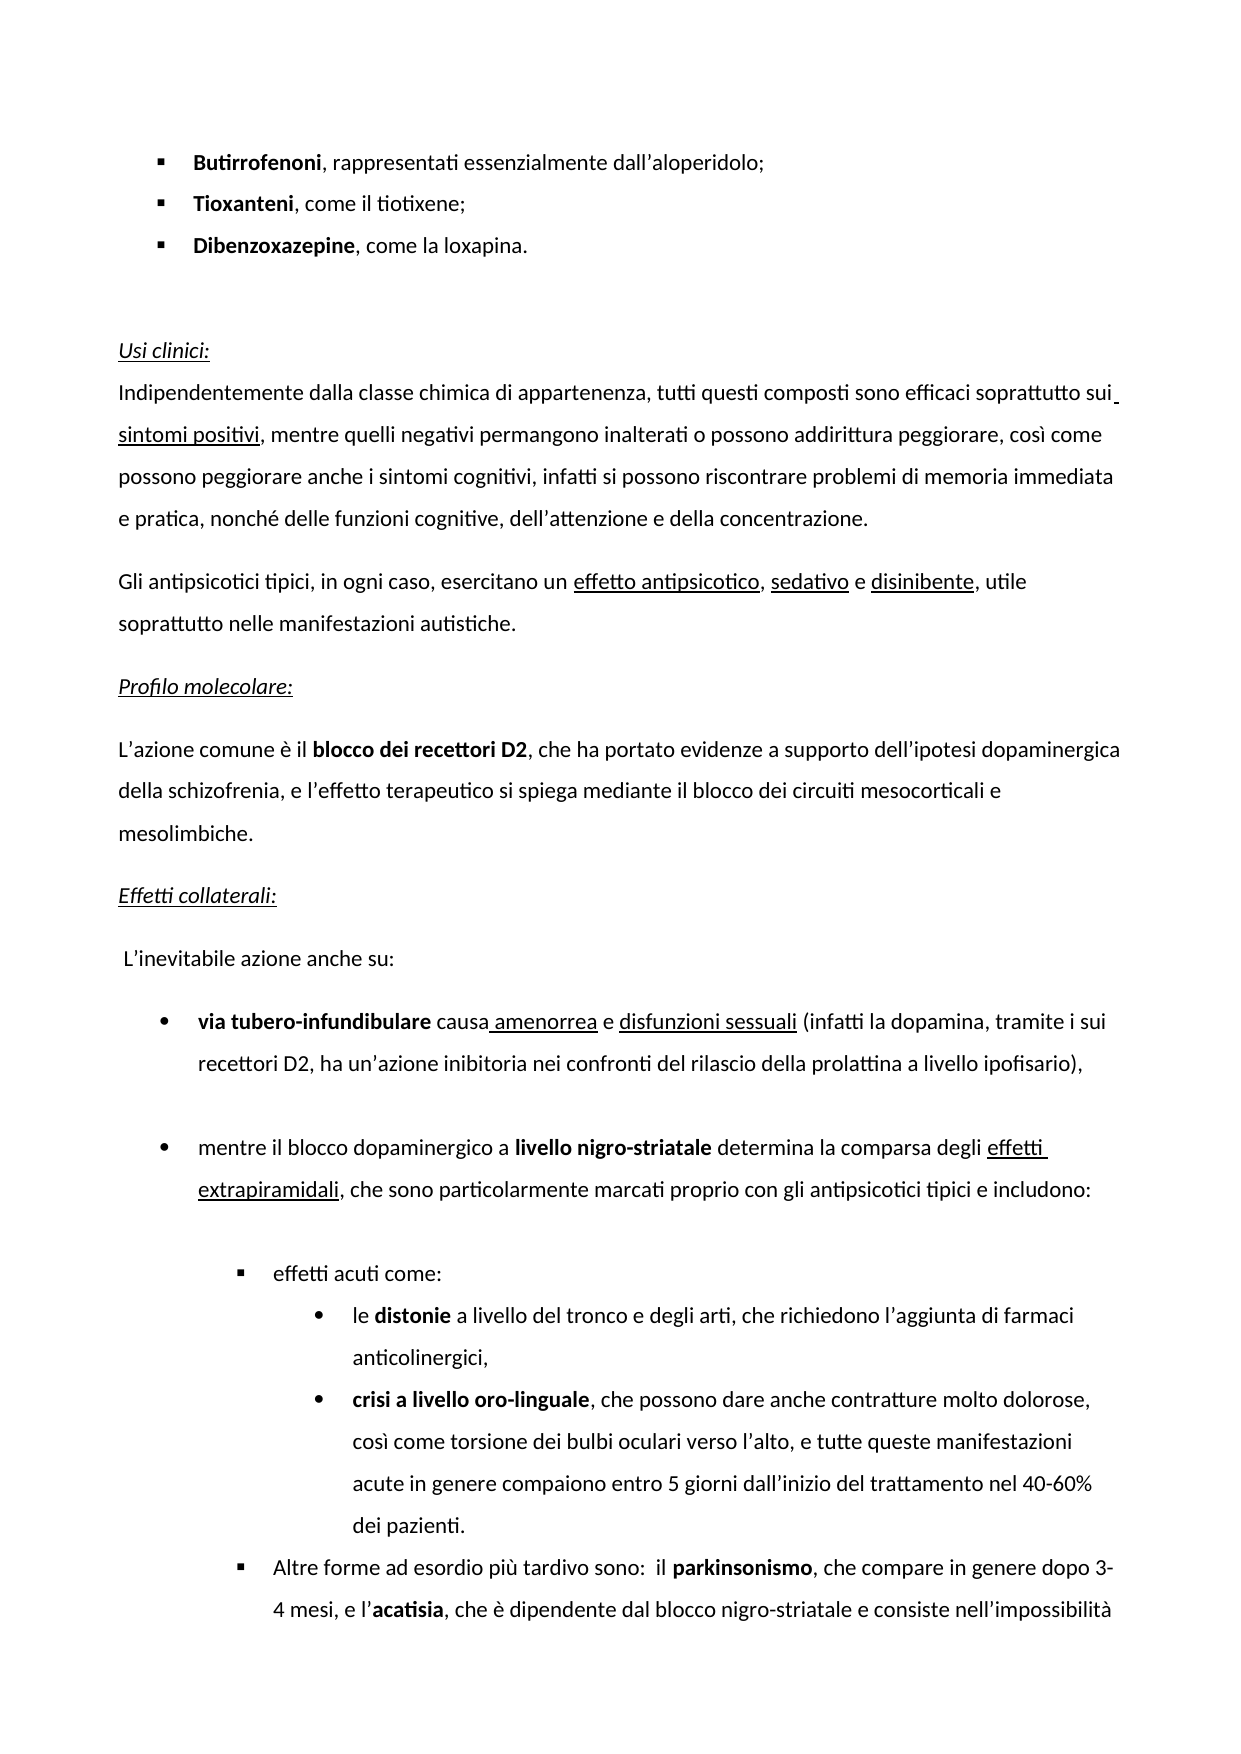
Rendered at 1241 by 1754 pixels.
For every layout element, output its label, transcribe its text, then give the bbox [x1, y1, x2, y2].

text Indipendentemente dalla classe chimica di appartenenza, tutti questi composti sono efficaci soprattutto sui sintomi positivi, mentre quelli negativi permangono inalterati o possono addirittura peggiorare, così come possono peggiorare anche i sintomi cognitivi, infatti si possono riscontrare problemi di memoria immediata e pratica, nonché delle funzioni cognitive, dell’attenzione e della concentrazione. [118, 378, 1122, 532]
list crisi a livello oro-linguale, che possono dare anche contratture molto dolorose, così come torsione dei bulbi oculari verso l’alto, e tutte queste manifestazioni acute in genere compaiono entro 5 giorni dall’inizio del trattamento nel 40-60% dei pazienti. [315, 1385, 1122, 1539]
text L’inevitabile azione anche su: [118, 944, 1122, 972]
list via tubero-infundibulare causa amenorrea e disfunzioni sessuali (infatti la dopamina, tramite i sui recettori D2, ha un’azione inibitoria nei confronti del rilascio della prolattina a livello ipofisario), [160, 1007, 1122, 1077]
text Usi clinici: [118, 336, 1122, 364]
list Dibenzoxazepine, come la loxapina. [156, 232, 1122, 259]
list Butirrofenoni, rappresentati essenzialmente dall’aloperidolo; [156, 148, 1122, 176]
list effetti acuti come: [235, 1259, 1122, 1287]
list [235, 1553, 1122, 1623]
list Tioxanteni, come il tiotixene; [156, 189, 1122, 218]
text Gli antipsicotici tipici, in ogni caso, esercitano un effetto antipsicotico, sedativo e disinibente, utile soprattutto nelle manifestazioni autistiche. [118, 567, 1122, 637]
text Effetti collaterali: [118, 881, 1122, 909]
text L’azione comune è il blocco dei recettori D2, che ha portato evidenze a supporto dell’ipotesi dopaminergica della schizofrenia, e l’effetto terapeutico si spiega mediante il blocco dei circuiti mesocorticali e mesolimbiche. [118, 735, 1122, 847]
text Profilo molecolare: [118, 672, 1122, 700]
list le distonie a livello del tronco e degli arti, che richiedono l’aggiunta di farmaci anticolinergici, [315, 1301, 1122, 1371]
list mentre il blocco dopaminergico a livello nigro-striatale determina la comparsa degli effetti extrapiramidali, che sono particolarmente marcati proprio con gli antipsicotici tipici e includono: [160, 1133, 1122, 1203]
